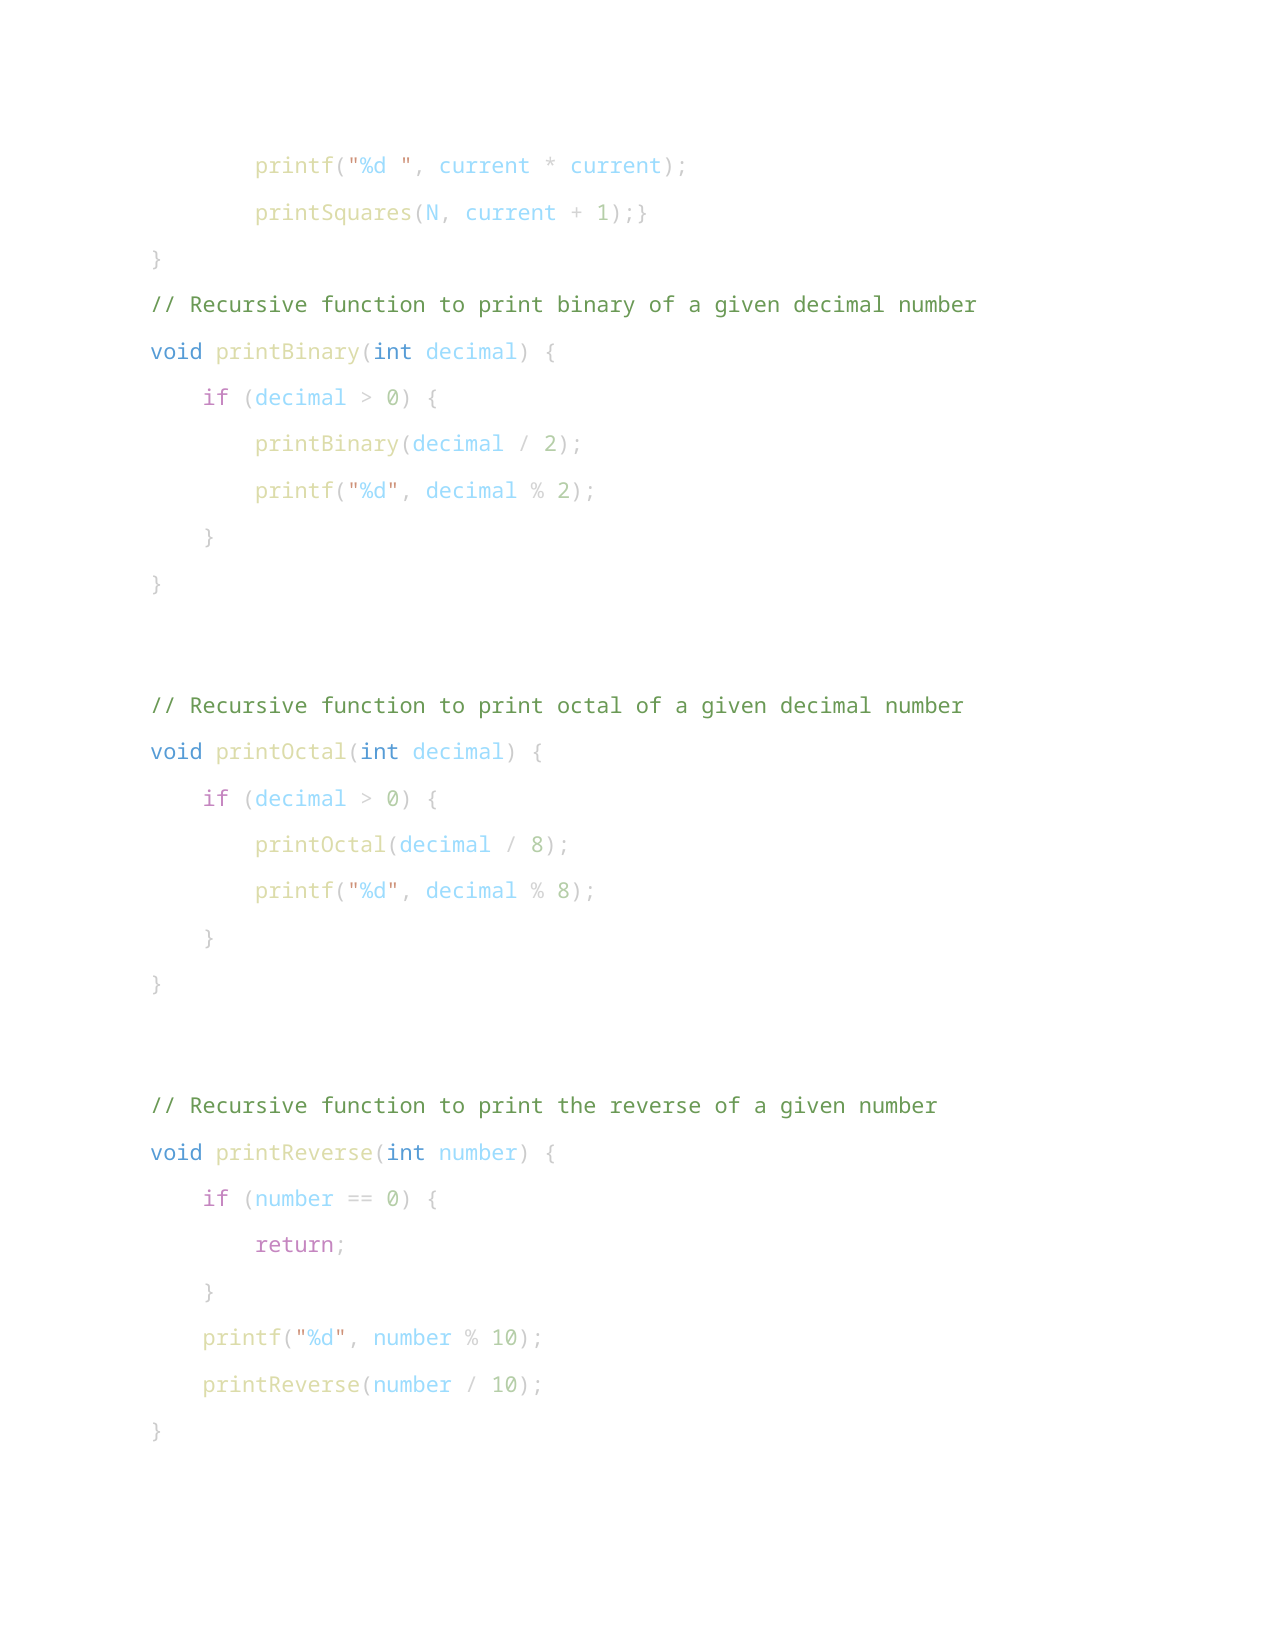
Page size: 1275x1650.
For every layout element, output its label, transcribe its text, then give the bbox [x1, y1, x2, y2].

text printf("%d", number % 10); [150, 1322, 1125, 1352]
text // Recursive function to print binary of a given decimal number [150, 289, 1125, 319]
text printf("%d ", current * current); [150, 150, 1125, 180]
text printOctal(decimal / 8); [150, 829, 1125, 858]
text if (decimal > 0) { [150, 782, 1125, 812]
text } [150, 921, 1125, 951]
text void printBinary(int decimal) { [150, 335, 1125, 365]
text printf("%d", decimal % 2); [150, 474, 1125, 504]
text // Recursive function to print the reverse of a given number [150, 1090, 1125, 1120]
text } [150, 1414, 1125, 1444]
text void printReverse(int number) { [150, 1136, 1125, 1166]
text printReverse(number / 10); [150, 1368, 1125, 1398]
text } [150, 1276, 1125, 1305]
text printSquares(N, current + 1);} [150, 196, 1125, 226]
text printBinary(decimal / 2); [150, 428, 1125, 458]
text void printOctal(int decimal) { [150, 736, 1125, 766]
text return; [150, 1229, 1125, 1259]
text if (decimal > 0) { [150, 382, 1125, 411]
text } [150, 243, 1125, 272]
text printf("%d", decimal % 8); [150, 875, 1125, 905]
text } [150, 968, 1125, 997]
text } [150, 567, 1125, 597]
text if (number == 0) { [150, 1183, 1125, 1212]
text } [150, 521, 1125, 551]
text // Recursive function to print octal of a given decimal number [150, 689, 1125, 719]
